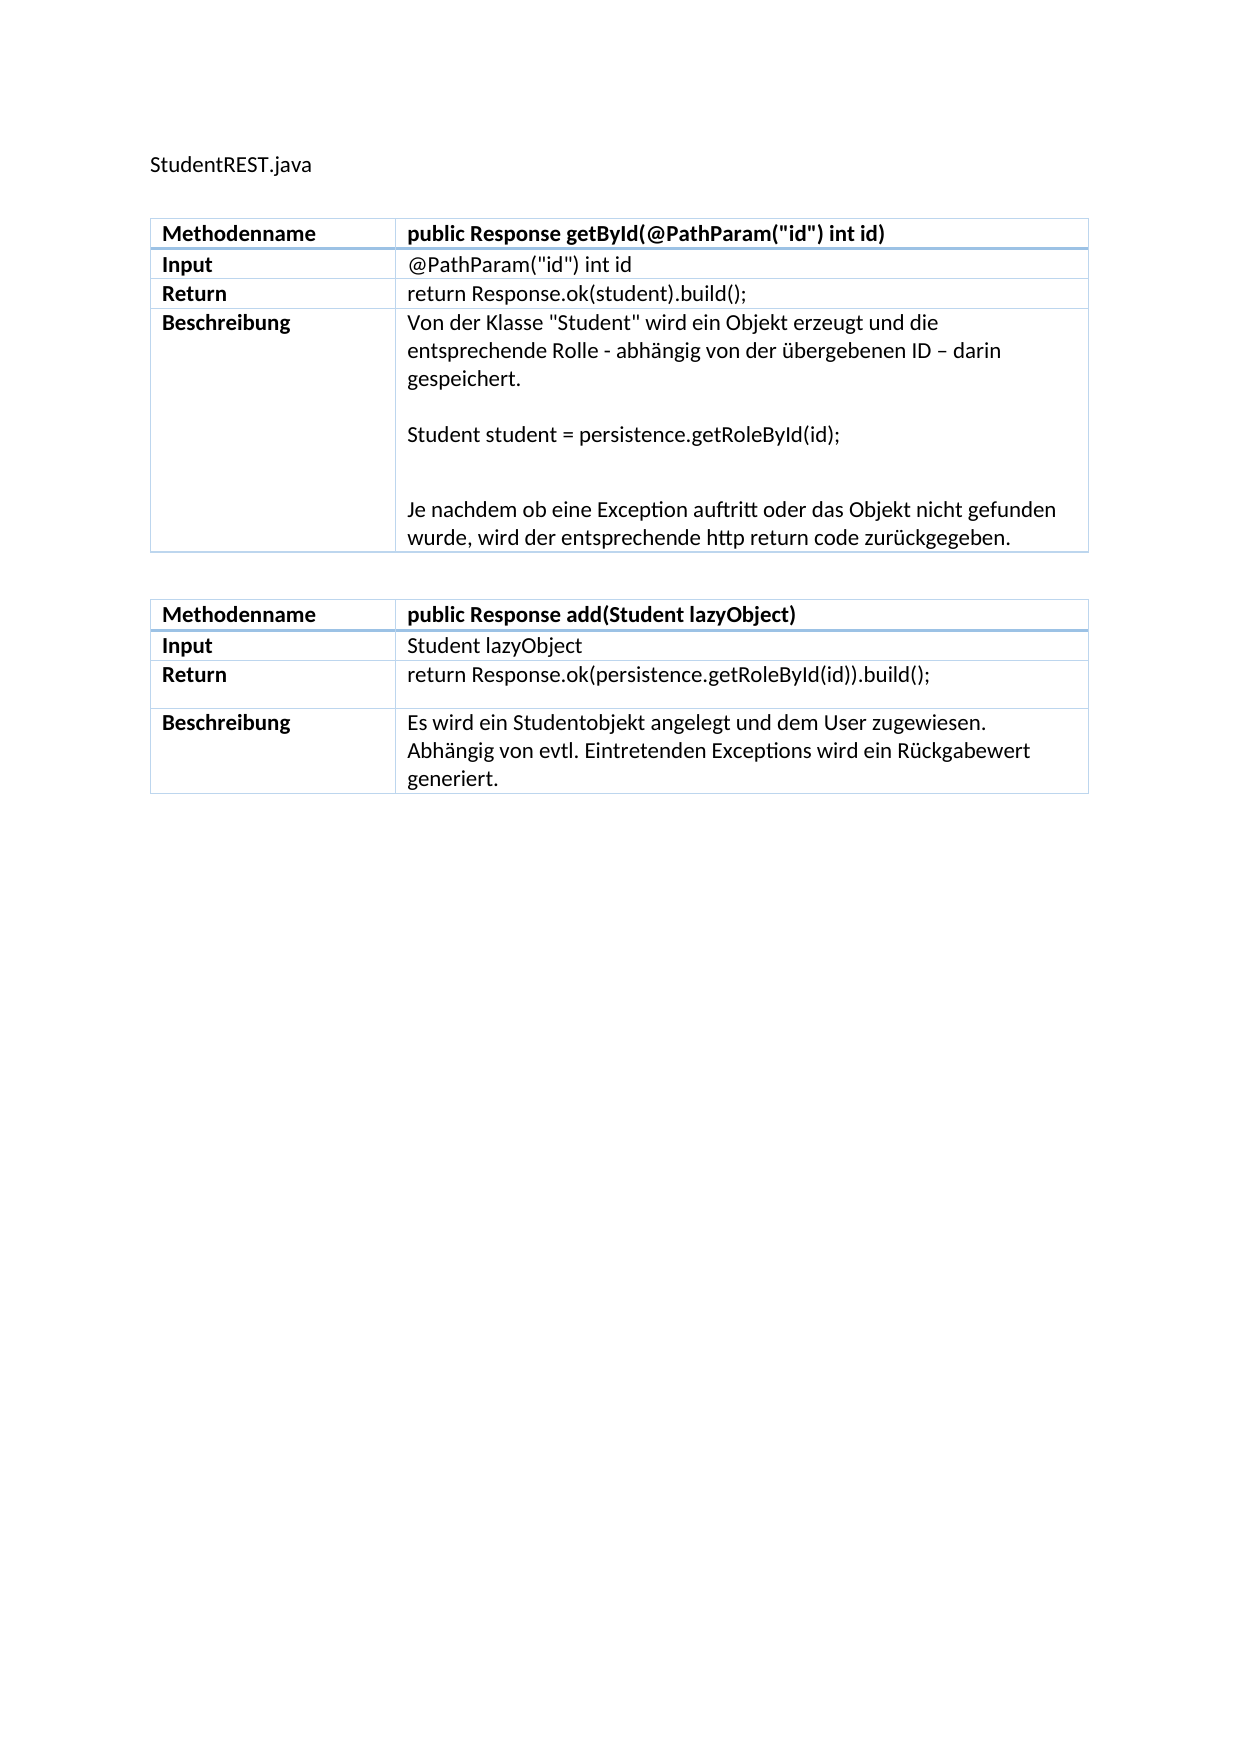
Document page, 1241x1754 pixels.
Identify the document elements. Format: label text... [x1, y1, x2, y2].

table_cell @PathParam("id") int id [396, 250, 1088, 278]
table_cell Beschreibung [151, 709, 395, 792]
table_cell Return [151, 661, 395, 707]
table_header Methodenname [151, 219, 395, 247]
table_cell Input [151, 632, 395, 659]
table_cell Es wird ein Studentobjekt angelegt und dem User zugewiesen. Abhängig von evtl. Eintretenden Exceptions wird ein Rückgabewert generiert. [396, 709, 1088, 792]
table_cell Student lazyObject [396, 632, 1088, 659]
table_cell Input [151, 250, 395, 278]
table_header public Response add(Student lazyObject) [396, 600, 1088, 628]
table_cell Return [151, 279, 395, 307]
table_cell return Response.ok(persistence.getRoleById(id)).build(); [396, 661, 1088, 707]
table_header Methodenname [151, 600, 395, 628]
table_header public Response getById(@PathParam("id") int id) [396, 219, 1088, 247]
table_cell Von der Klasse "Student" wird ein Objekt erzeugt und die entsprechende Rolle - abhängig von der übergebenen ID – darin gespeichert. Student student = persistence.getRoleById(id); Je nachdem ob eine Exception auftritt oder das Objekt nicht gefunden wurde, wird der entsprechende http return code zurückgegeben. [396, 309, 1088, 551]
table_cell Beschreibung [151, 309, 395, 551]
table_cell return Response.ok(student).build(); [396, 279, 1088, 307]
subtitle StudentREST.java [150, 150, 1090, 178]
